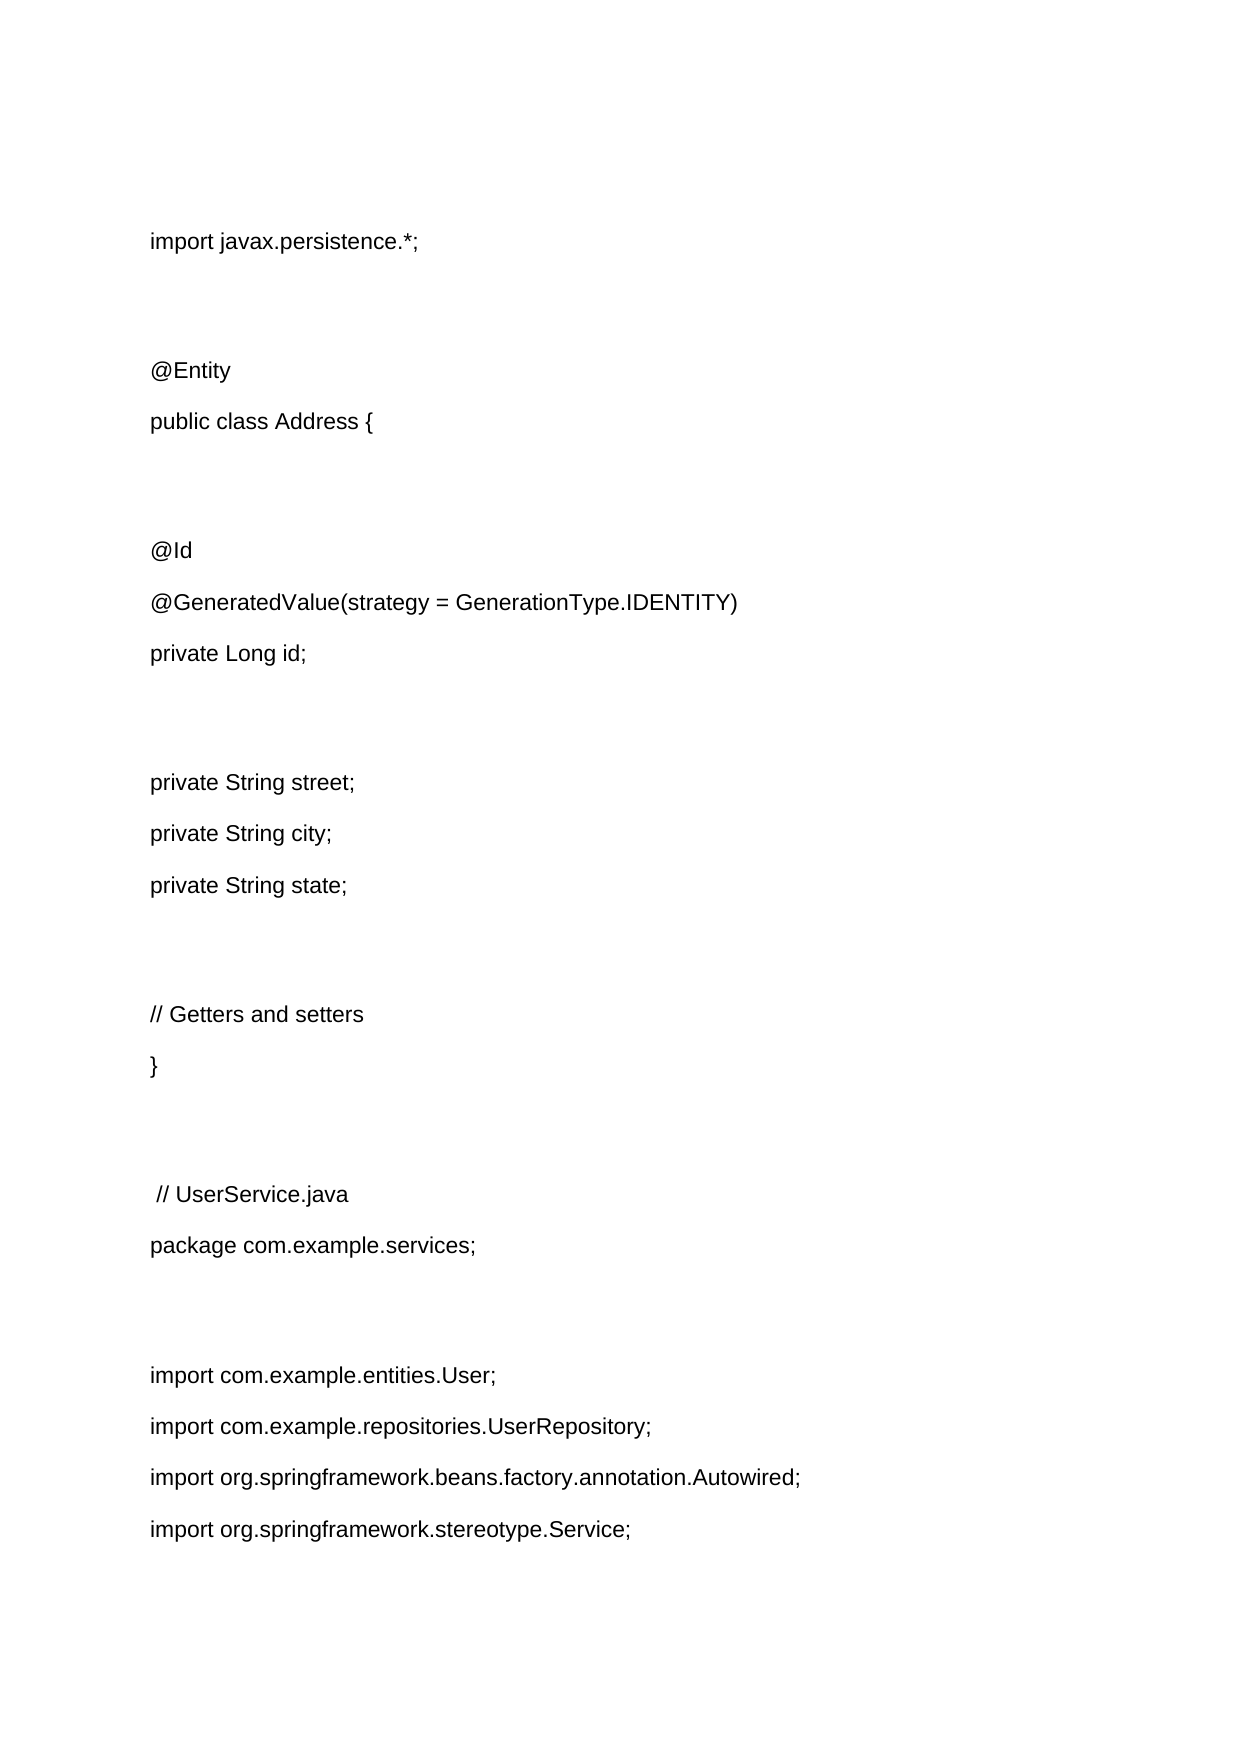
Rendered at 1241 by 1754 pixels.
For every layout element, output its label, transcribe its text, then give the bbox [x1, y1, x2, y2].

text package com.example.services; [150, 1232, 1090, 1259]
text @GeneratedValue(strategy = GenerationType.IDENTITY) [150, 588, 1090, 615]
text public class Address { [150, 408, 1090, 434]
text @Id [150, 537, 1090, 563]
text import org.springframework.stereotype.Service; [150, 1516, 1090, 1542]
text private String city; [150, 820, 1090, 847]
text private Long id; [150, 640, 1090, 666]
text import org.springframework.beans.factory.annotation.Autowired; [150, 1464, 1090, 1491]
text private String state; [150, 872, 1090, 898]
text // UserService.java [150, 1181, 1090, 1207]
text // Getters and setters [150, 1001, 1090, 1027]
text import com.example.entities.User; [150, 1362, 1090, 1388]
text import com.example.repositories.UserRepository; [150, 1413, 1090, 1439]
text private String street; [150, 769, 1090, 795]
text } [150, 1052, 1090, 1078]
text @Entity [150, 357, 1090, 383]
text import javax.persistence.*; [150, 228, 1090, 254]
